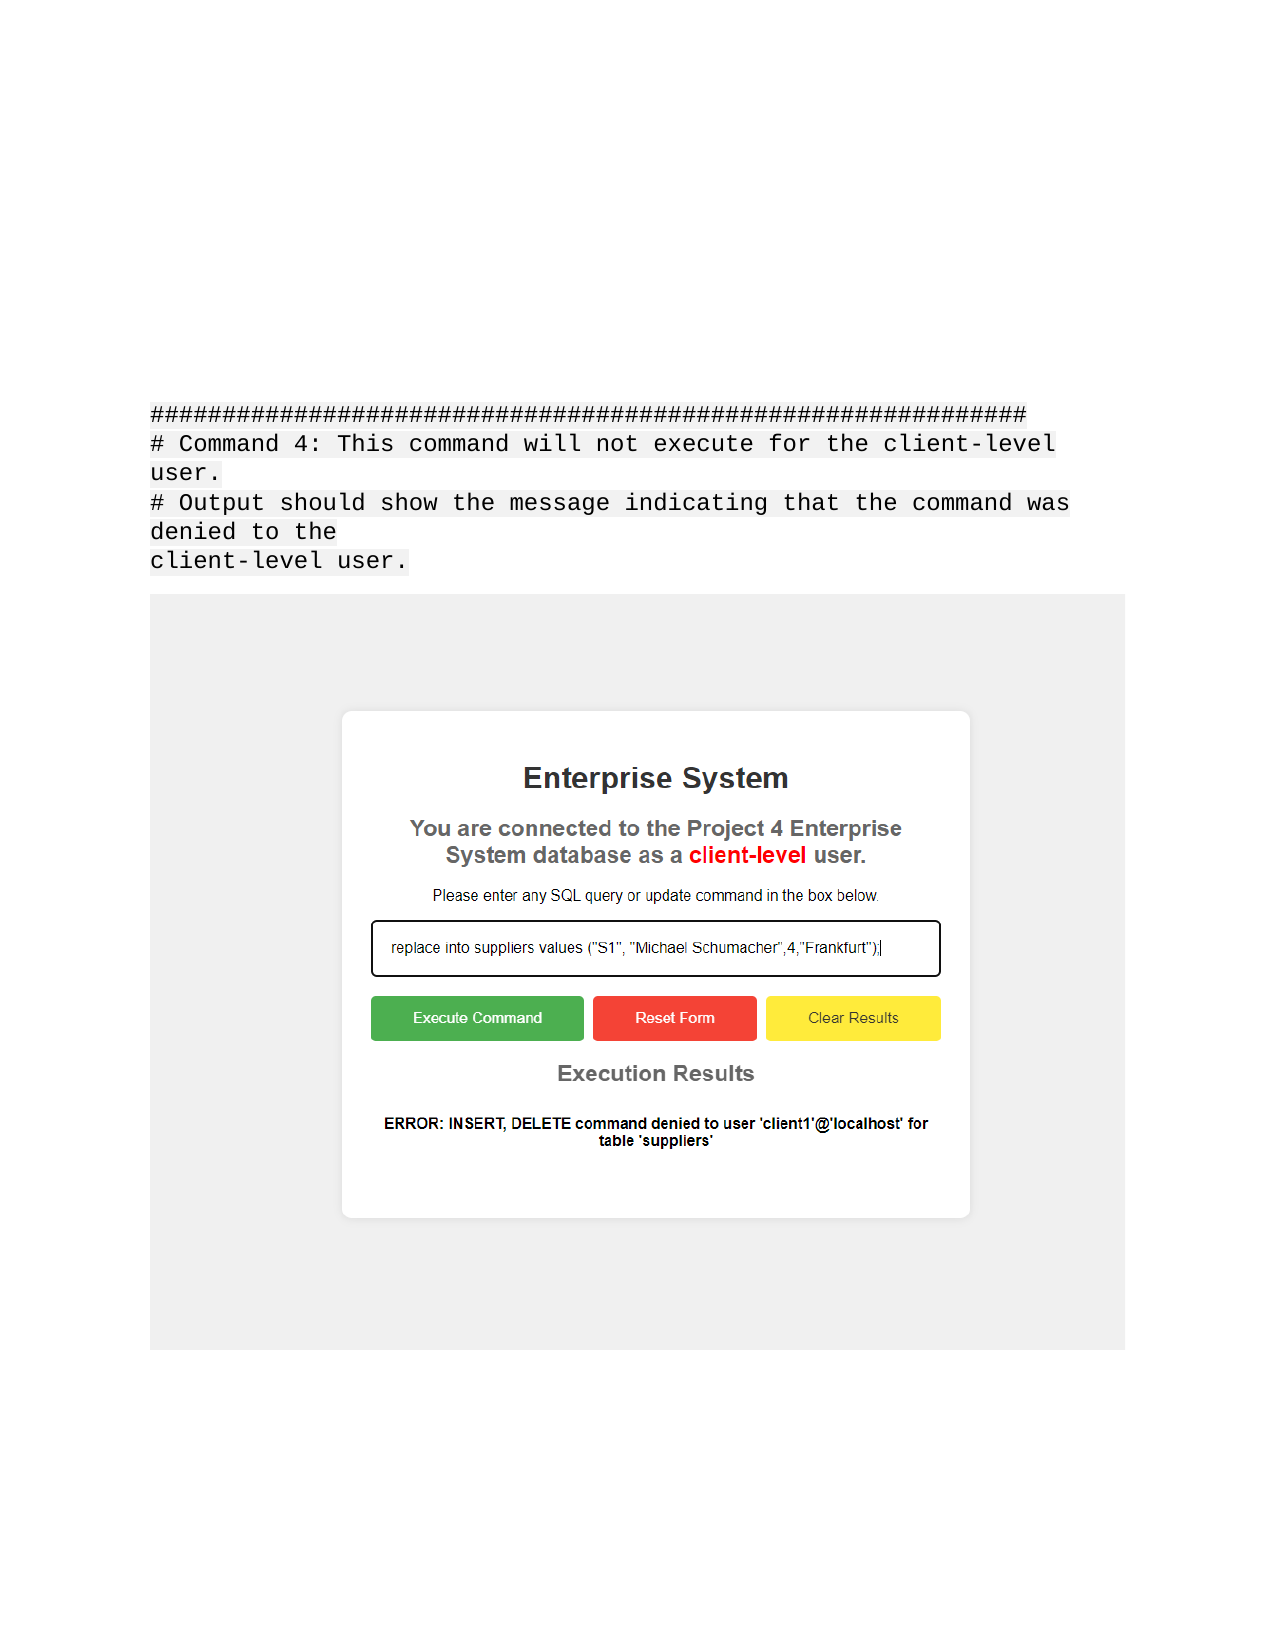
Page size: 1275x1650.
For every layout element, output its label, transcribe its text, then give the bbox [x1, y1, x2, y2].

picture [150, 594, 1125, 1350]
text ############################################################# # Command 4: This command will not execute for the client-level user. # Output should show the message indicating that the command was denied to the client-level user. [150, 402, 1125, 576]
